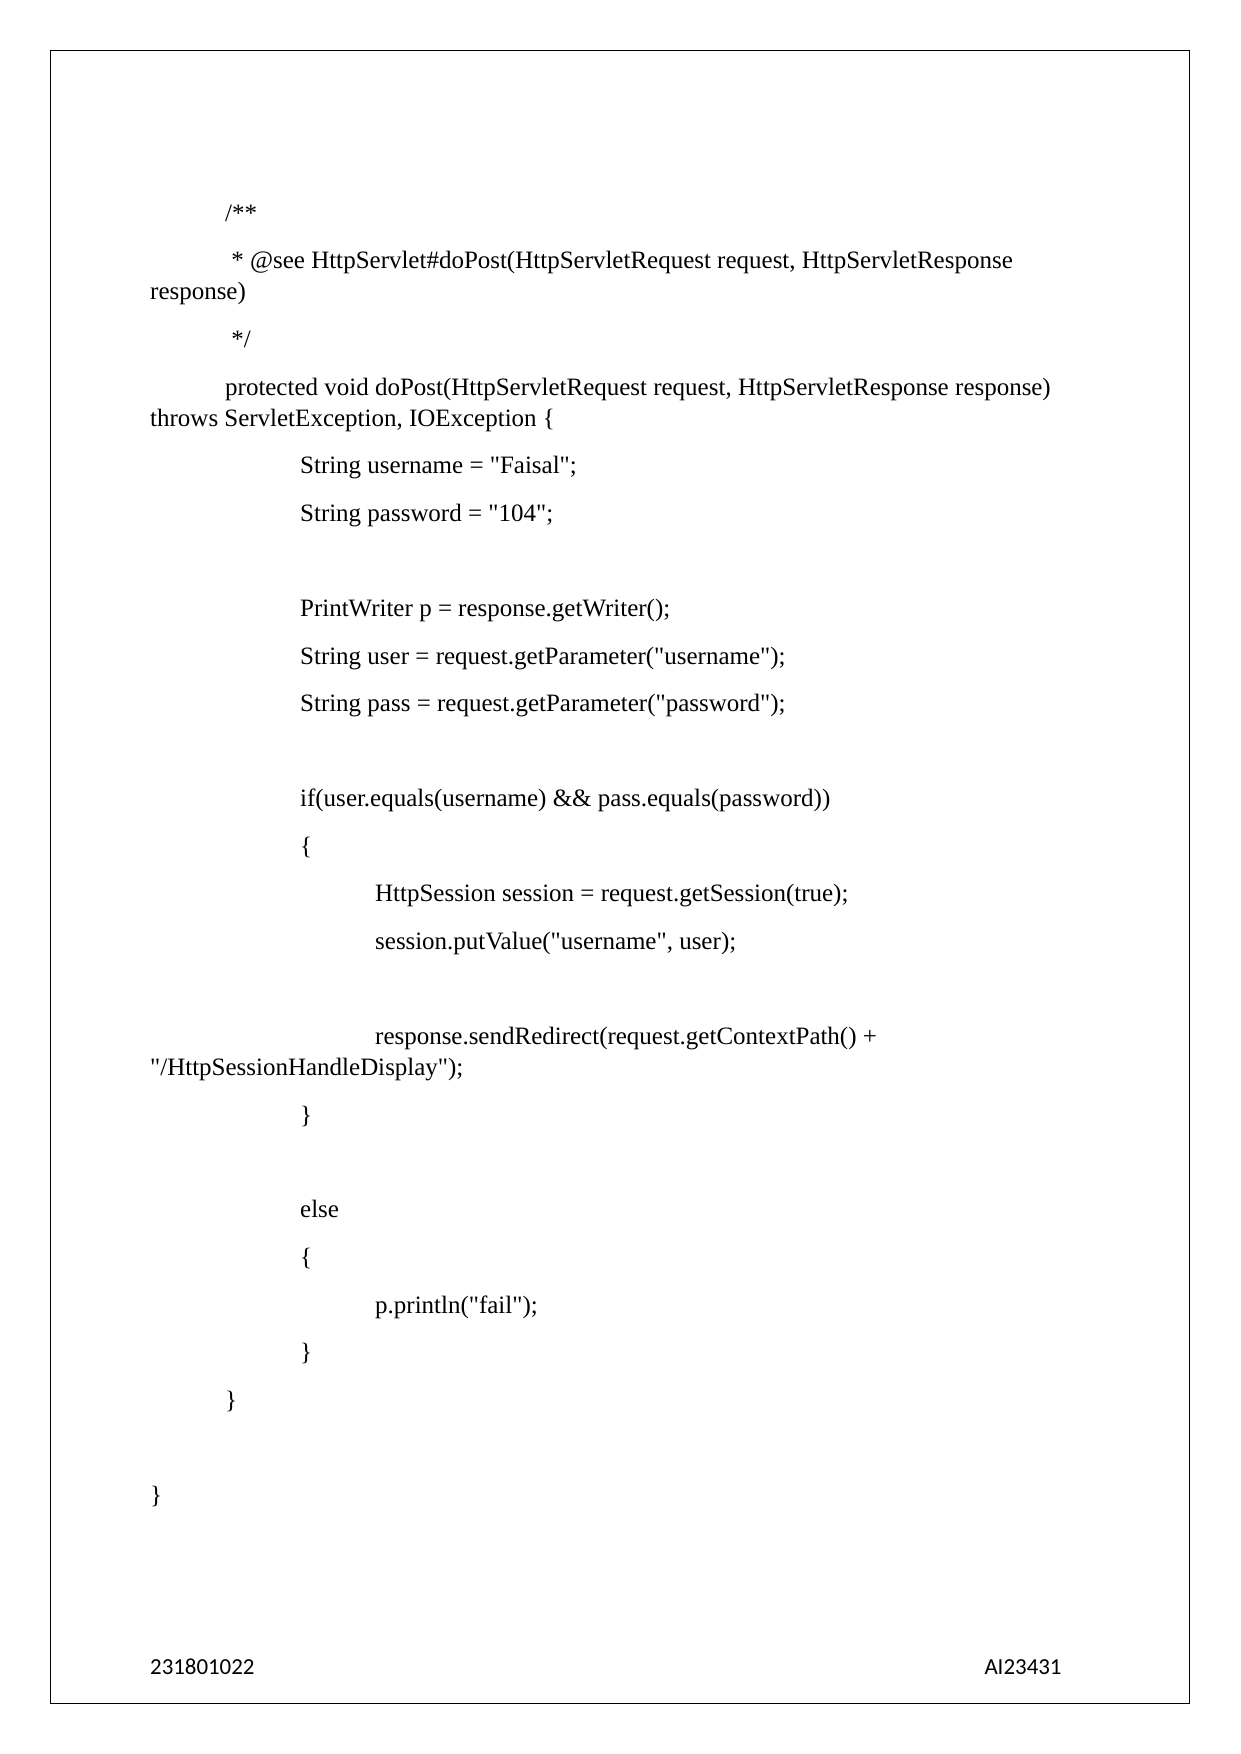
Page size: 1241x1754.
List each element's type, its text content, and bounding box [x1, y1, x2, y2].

text p.println("fail"); [150, 1290, 1090, 1318]
text } [150, 1385, 1090, 1414]
text String pass = request.getParameter("password"); [150, 688, 1090, 717]
text PrintWriter p = response.getWriter(); [150, 593, 1090, 622]
text String password = "104"; [150, 498, 1090, 527]
text else [150, 1194, 1090, 1223]
text protected void doPost(HttpServletRequest request, HttpServletResponse response) throws ServletException, IOException { [150, 372, 1090, 432]
text } [150, 1481, 1090, 1509]
text String username = "Faisal"; [150, 451, 1090, 479]
text { [150, 831, 1090, 859]
text } [150, 1337, 1090, 1366]
text /** [150, 198, 1090, 226]
text * @see HttpServlet#doPost(HttpServletRequest request, HttpServletResponse response) [150, 245, 1090, 305]
text response.sendRedirect(request.getContextPath() + "/HttpSessionHandleDisplay"); [150, 1021, 1090, 1081]
text if(user.equals(username) && pass.equals(password)) [150, 783, 1090, 812]
text String user = request.getParameter("username"); [150, 641, 1090, 669]
text HttpSession session = request.getSession(true); [150, 878, 1090, 907]
text */ [150, 324, 1090, 353]
text { [150, 1242, 1090, 1271]
text } [150, 1100, 1090, 1128]
text session.putValue("username", user); [150, 926, 1090, 955]
